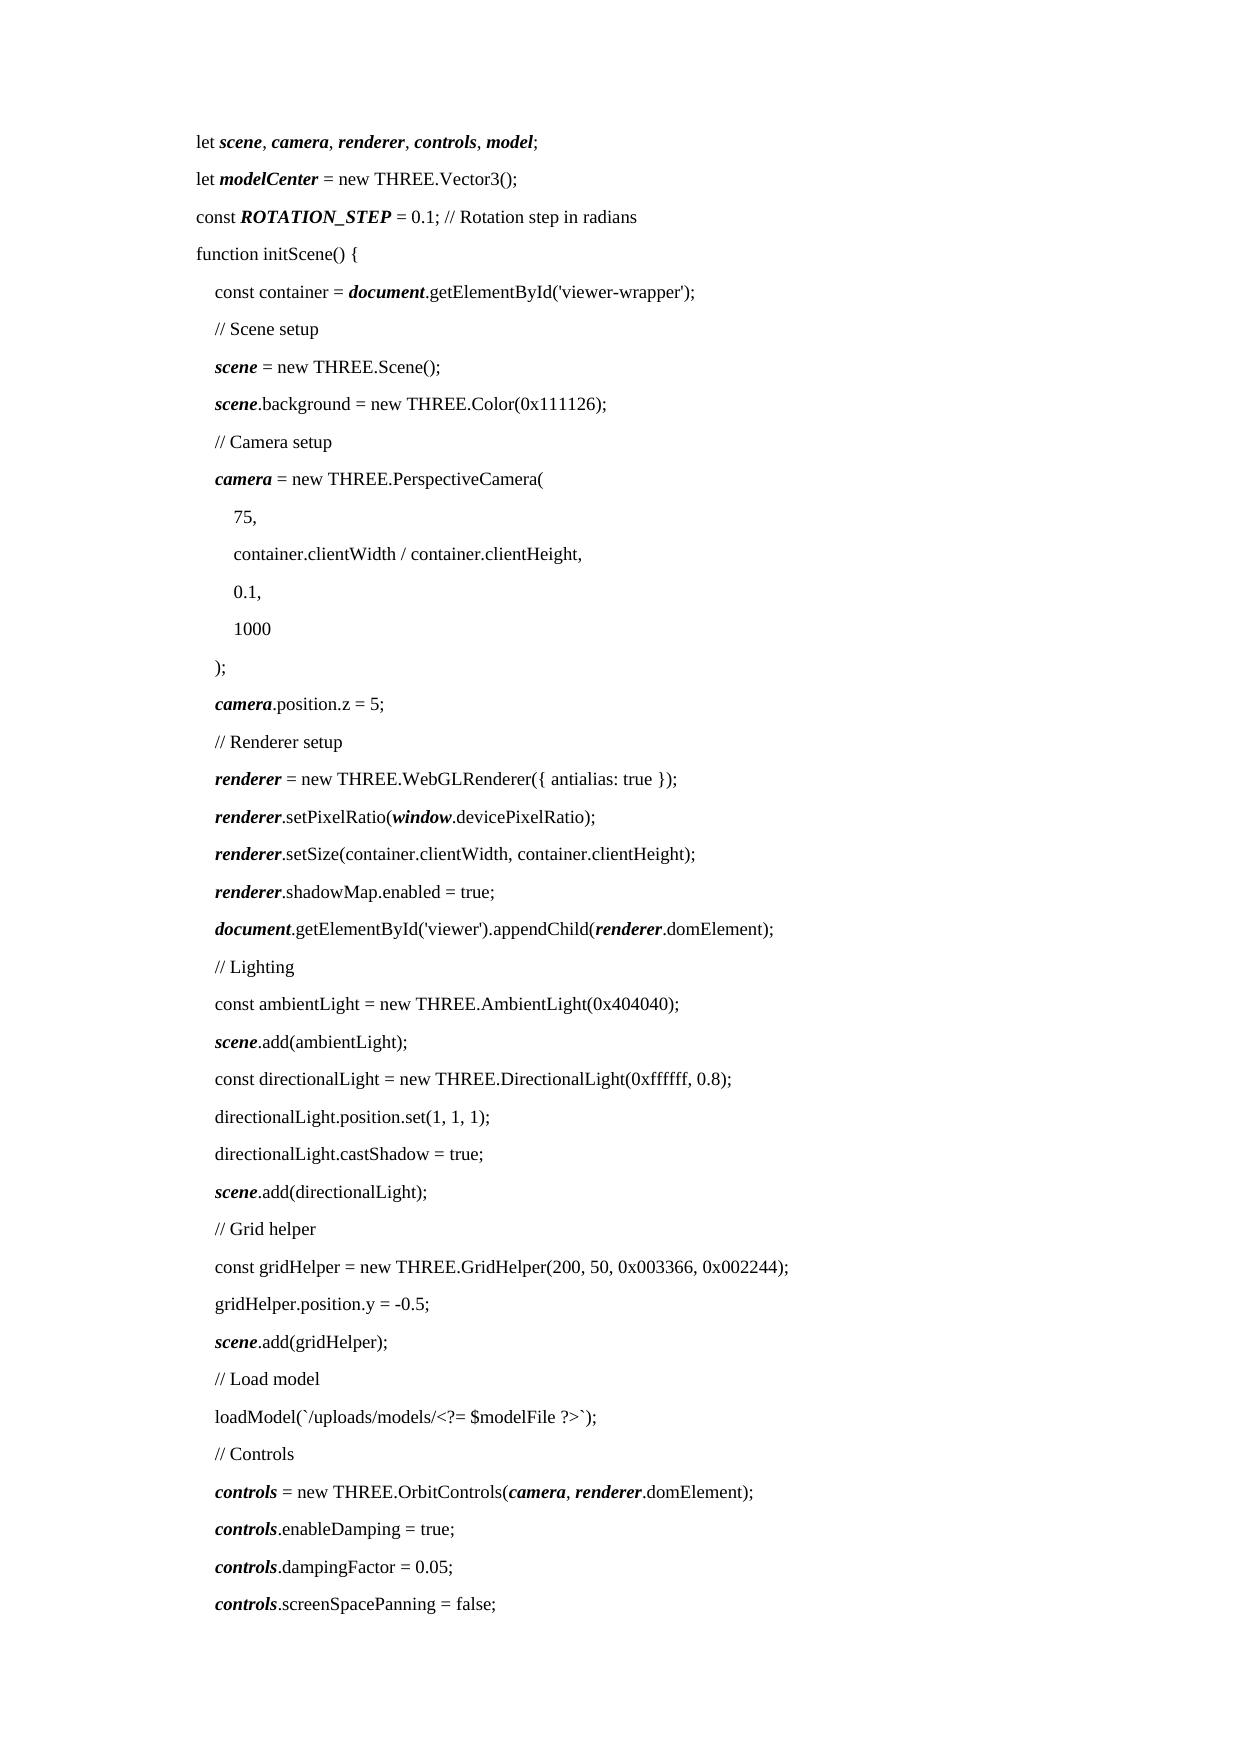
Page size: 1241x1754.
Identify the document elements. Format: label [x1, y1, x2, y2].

text [177, 118, 1152, 1618]
